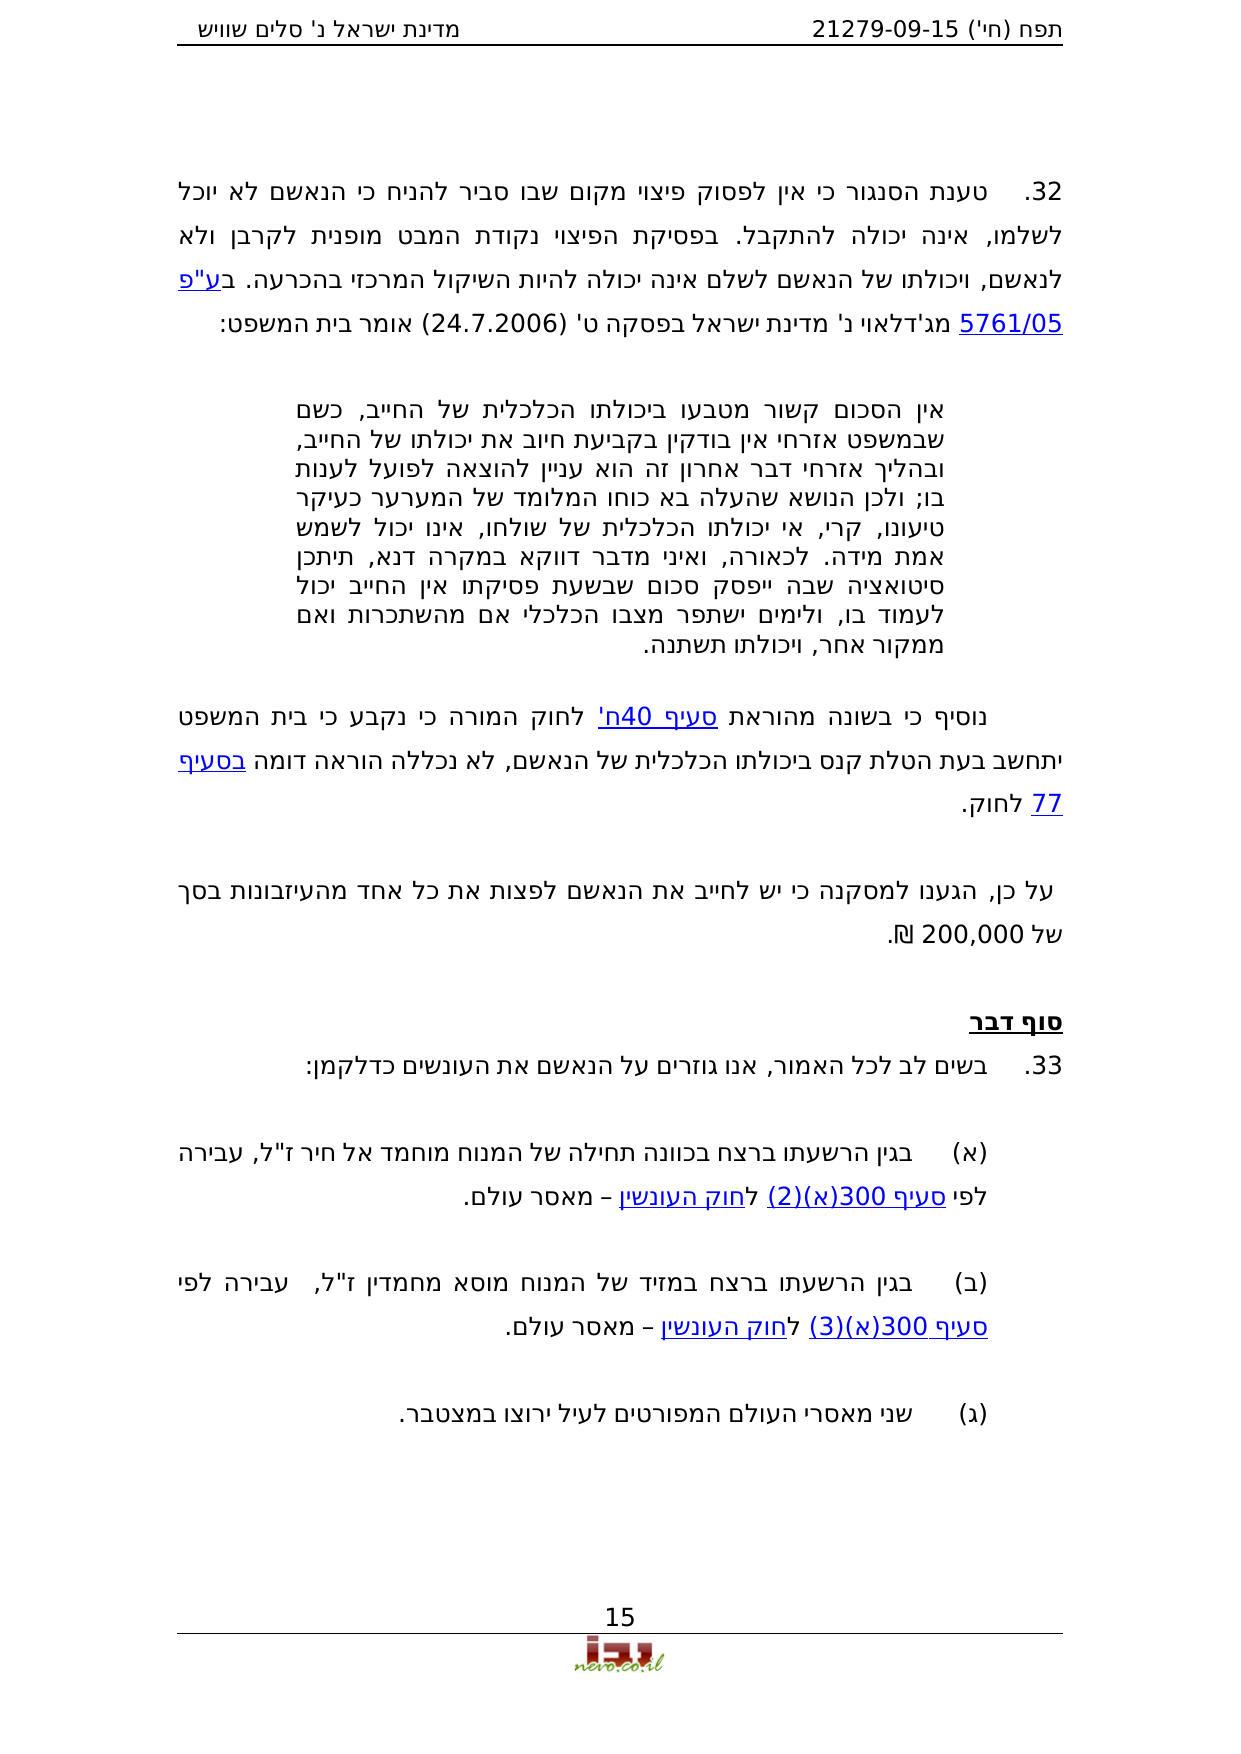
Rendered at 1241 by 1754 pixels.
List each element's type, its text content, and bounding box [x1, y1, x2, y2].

text (א) בגין הרשעתו ברצח בכוונה תחילה של המנוח מוחמד אל חיר ז"ל, עבירה לפי סעיף 300(א)(2) לחוק העונשין – מאסר עולם. [177, 1138, 988, 1211]
text (ב) בגין הרשעתו ברצח במזיד של המנוח מוסא מחמדין ז"ל, עבירה לפי סעיף 300(א)(3) לחוק העונשין – מאסר עולם. [177, 1269, 988, 1342]
text 33. בשים לב לכל האמור, אנו גוזרים על הנאשם את העונשים כדלקמן: [177, 1051, 1063, 1080]
text נוסיף כי בשונה מהוראת סעיף 40ח' לחוק המורה כי נקבע כי בית המשפט יתחשב בעת הטלת קנס ביכולתו הכלכלית של הנאשם, לא נכללה הוראה דומה בסעיף 77 לחוק. [177, 702, 1063, 819]
text (ג) שני מאסרי העולם המפורטים לעיל ירוצו במצטבר. [177, 1399, 988, 1428]
picture [574, 1635, 666, 1673]
text 32. טענת הסנגור כי אין לפסוק פיצוי מקום שבו סביר להניח כי הנאשם לא יוכל לשלמו, אינה יכולה להתקבל. בפסיקת הפיצוי נקודת המבט מופנית לקרבן ולא לנאשם, ויכולתו של הנאשם לשלם אינה יכולה להיות השיקול המרכזי בהכרעה. בע"פ 5761/05 מג'דלאוי נ' מדינת ישראל בפסקה ט' (24.7.2006) אומר בית המשפט: [177, 177, 1063, 338]
text על כן, הגענו למסקנה כי יש לחייב את הנאשם לפצות את כל אחד מהעיזבונות בסך של 200,000 ₪. [177, 877, 1063, 949]
text סוף דבר [177, 1007, 1063, 1036]
text אין הסכום קשור מטבעו ביכולתו הכלכלית של החייב, כשם שבמשפט אזרחי אין בודקין בקביעת חיוב את יכולתו של החייב, ובהליך אזרחי דבר אחרון זה הוא עניין להוצאה לפועל לענות בו; ולכן הנושא שהעלה בא כוחו המלומד של המערער כעיקר טיעונו, קרי, אי יכולתו הכלכלית של שולחו, אינו יכול לשמש אמת מידה. לכאורה, ואיני מדבר דווקא במקרה דנא, תיתכן סיטואציה שבה ייפסק סכום שבשעת פסיקתו אין החייב יכול לעמוד בו, ולימים ישתפר מצבו הכלכלי אם מהשתכרות ואם ממקור אחר, ויכולתו תשתנה. [295, 396, 945, 659]
